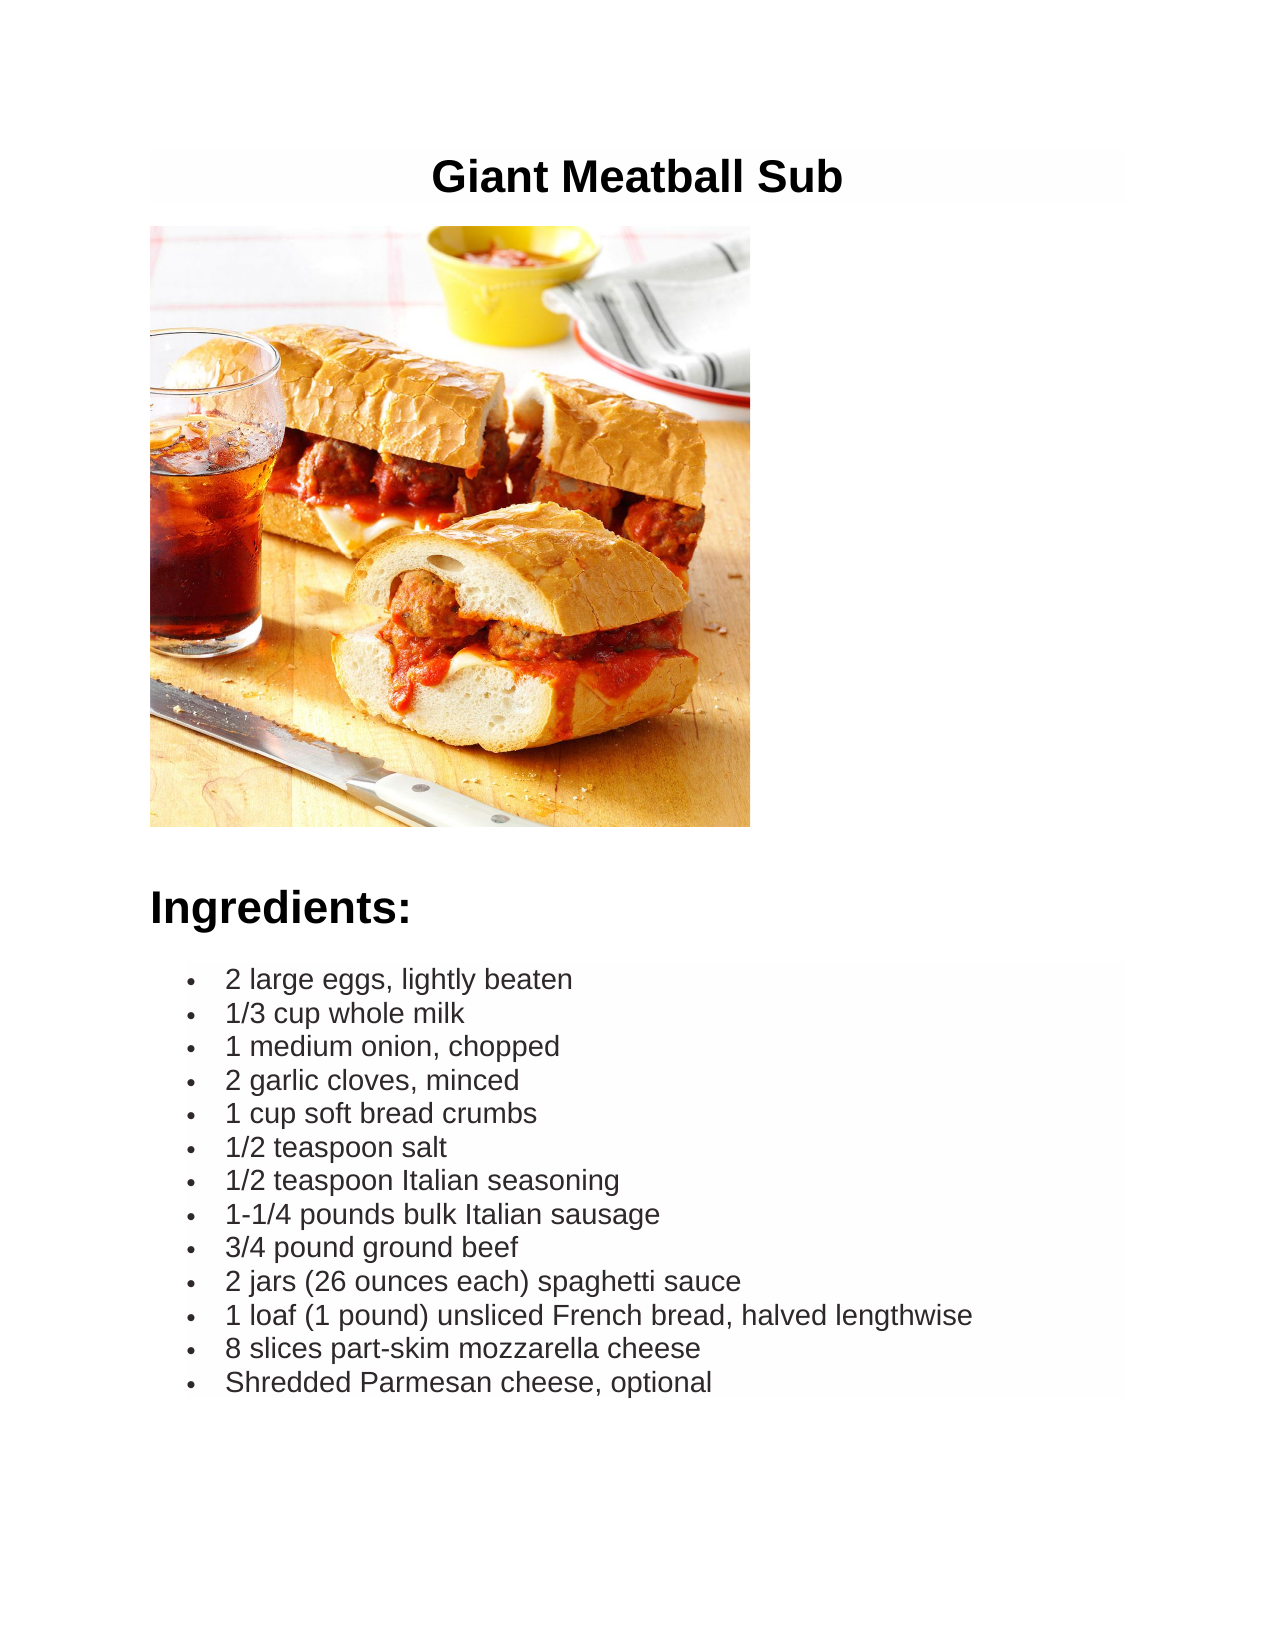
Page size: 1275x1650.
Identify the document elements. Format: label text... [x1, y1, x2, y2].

list 2 garlic cloves, minced [187, 1063, 1125, 1096]
subtitle Giant Meatball Sub [150, 150, 1125, 203]
list 1/3 cup whole milk [187, 996, 1125, 1029]
list 3/4 pound ground beef [187, 1231, 1125, 1264]
list 1 medium onion, chopped [187, 1029, 1125, 1063]
list 2 jars (26 ounces each) spaghetti sauce [187, 1264, 1125, 1298]
list 8 slices part-skim mozzarella cheese [187, 1331, 1125, 1365]
list 1/2 teaspoon salt [187, 1130, 1125, 1163]
picture [150, 226, 750, 827]
list 1/2 teaspoon Italian seasoning [187, 1163, 1125, 1197]
list 1 loaf (1 pound) unsliced French bread, halved lengthwise [187, 1298, 1125, 1331]
subtitle Ingredients: [150, 880, 1125, 933]
list 1 cup soft bread crumbs [187, 1096, 1125, 1130]
list 2 large eggs, lightly beaten [187, 962, 1125, 996]
list Shredded Parmesan cheese, optional [187, 1365, 1125, 1398]
list 1-1/4 pounds bulk Italian sausage [187, 1197, 1125, 1231]
